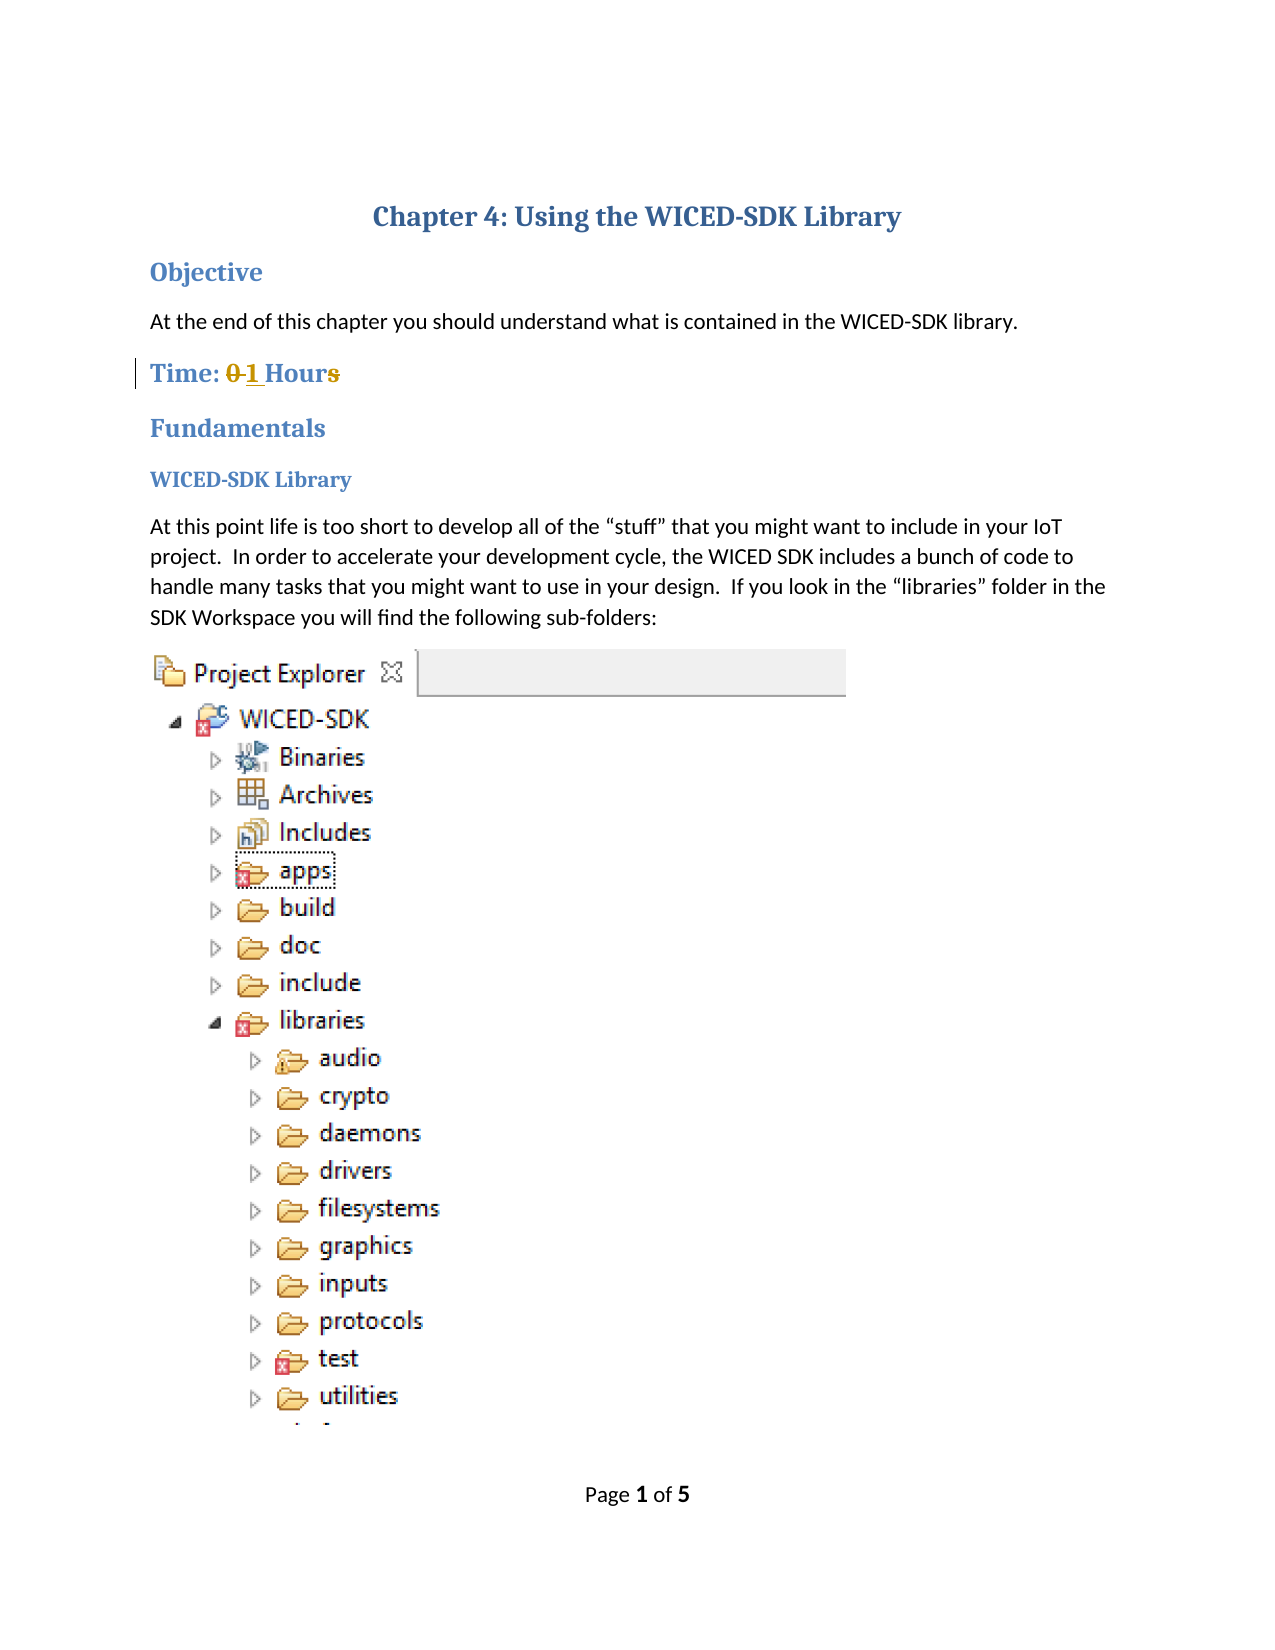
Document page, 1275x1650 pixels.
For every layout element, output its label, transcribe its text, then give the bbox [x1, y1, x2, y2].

subtitle Time: Hour [150, 358, 1125, 389]
text At this point life is too short to develop all of the “stuff” that you might want to include in your IoT project. In order to accelerate your development cycle, the WICED SDK includes a bunch of code to handle many tasks that you might want to use in your design. If you look in the “libraries” folder in the SDK Workspace you will find the following sub-folders: [150, 512, 1125, 631]
subtitle WICED-SDK Library [150, 467, 1125, 493]
picture [150, 649, 846, 1425]
subtitle Fundamentals [150, 413, 1125, 444]
text At the end of this chapter you should understand what is contained in the WICED-SDK library. [150, 307, 1125, 335]
subtitle Chapter 4: Using the WICED-SDK Library [150, 200, 1125, 233]
subtitle Objective [150, 257, 1125, 288]
